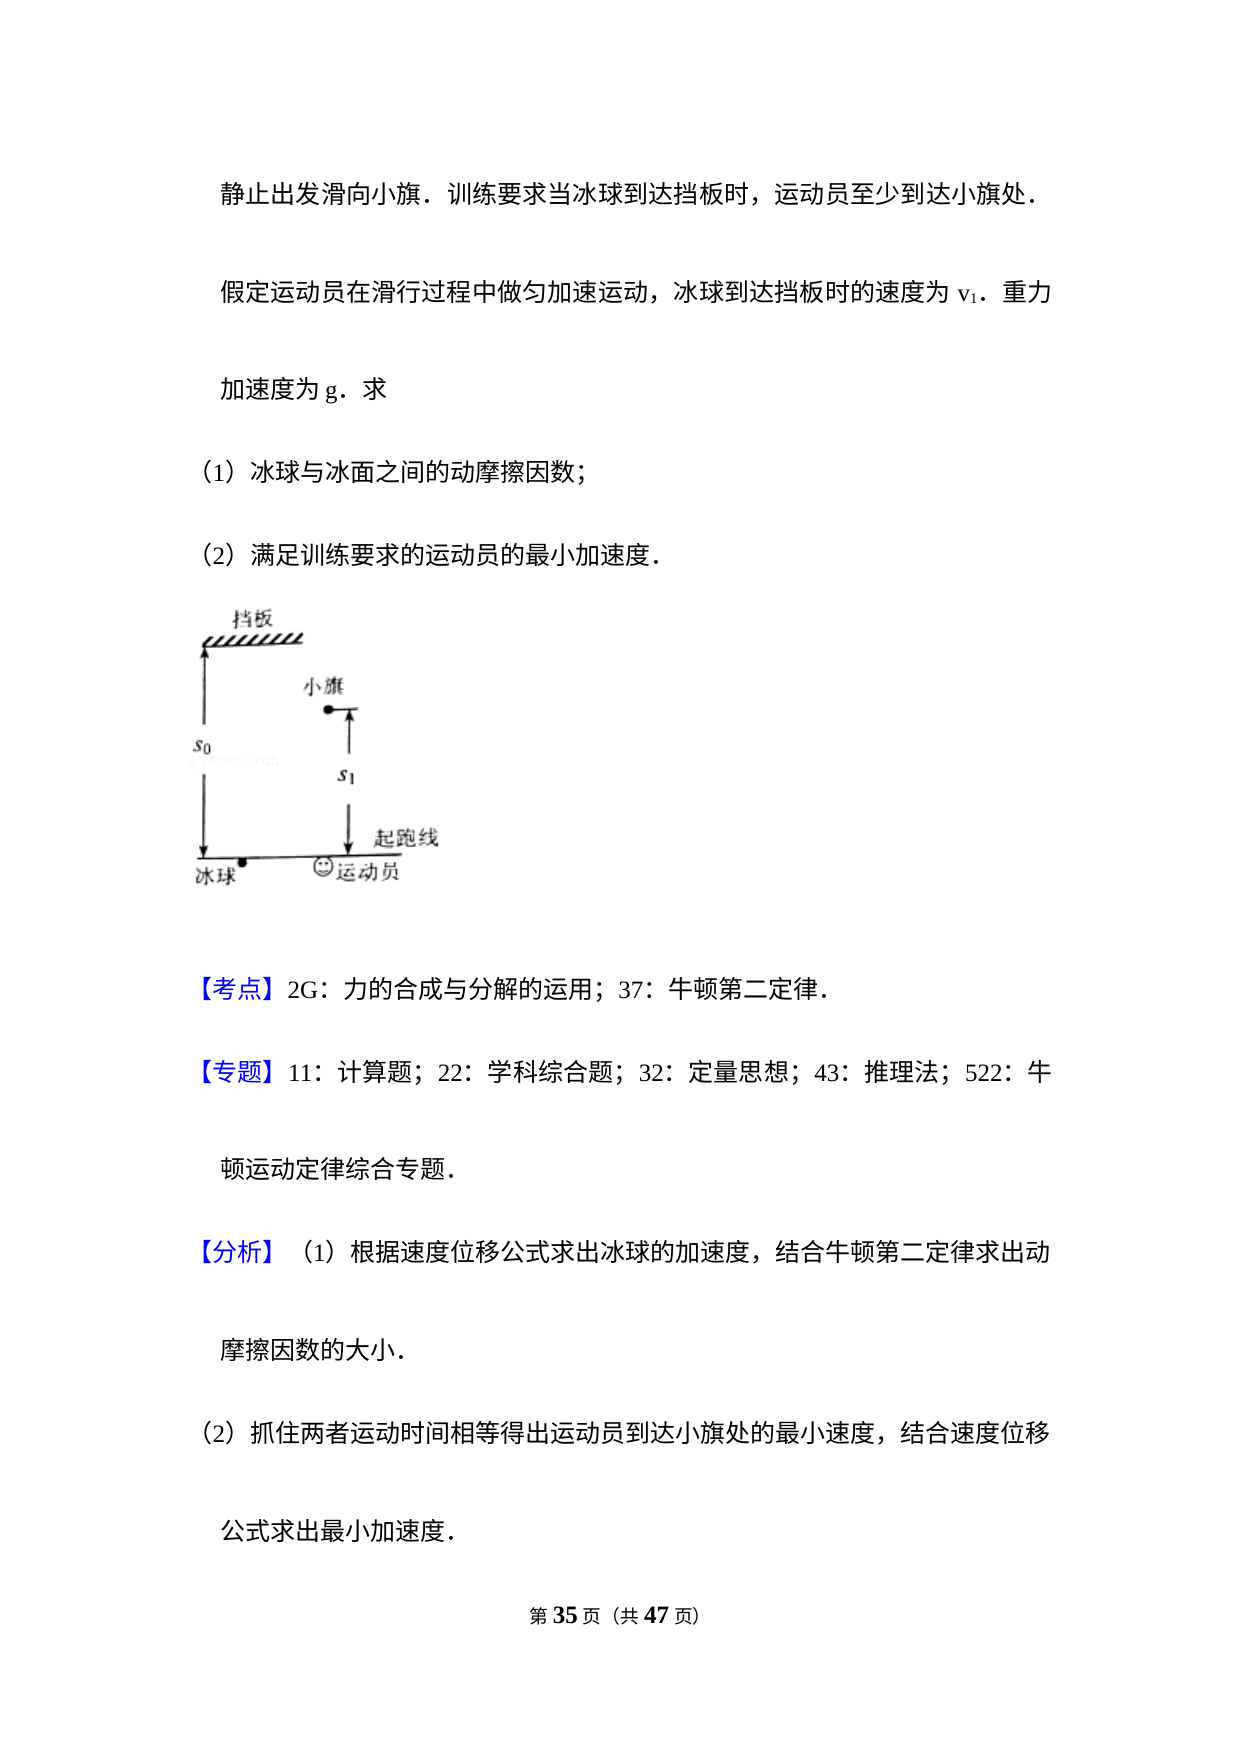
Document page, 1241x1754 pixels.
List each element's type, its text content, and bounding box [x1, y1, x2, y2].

text （2）满足训练要求的运动员的最小加速度． [187, 521, 1053, 586]
picture [187, 604, 443, 891]
text （1）冰球与冰面之间的动摩擦因数； [187, 438, 1053, 503]
text （2）抓住两者运动时间相等得出运动员到达小旗处的最小速度，结合速度位移公式求出最小加速度． [187, 1399, 1053, 1562]
text 【专题】11：计算题；22：学科综合题；32：定量思想；43：推理法；522：牛顿运动定律综合专题． [187, 1038, 1053, 1200]
text 【分析】（1）根据速度位移公式求出冰球的加速度，结合牛顿第二定律求出动摩擦因数的大小． [187, 1218, 1053, 1381]
text 【考点】2G：力的合成与分解的运用；37：牛顿第二定律．菁优网版权所有 [187, 955, 1053, 1020]
